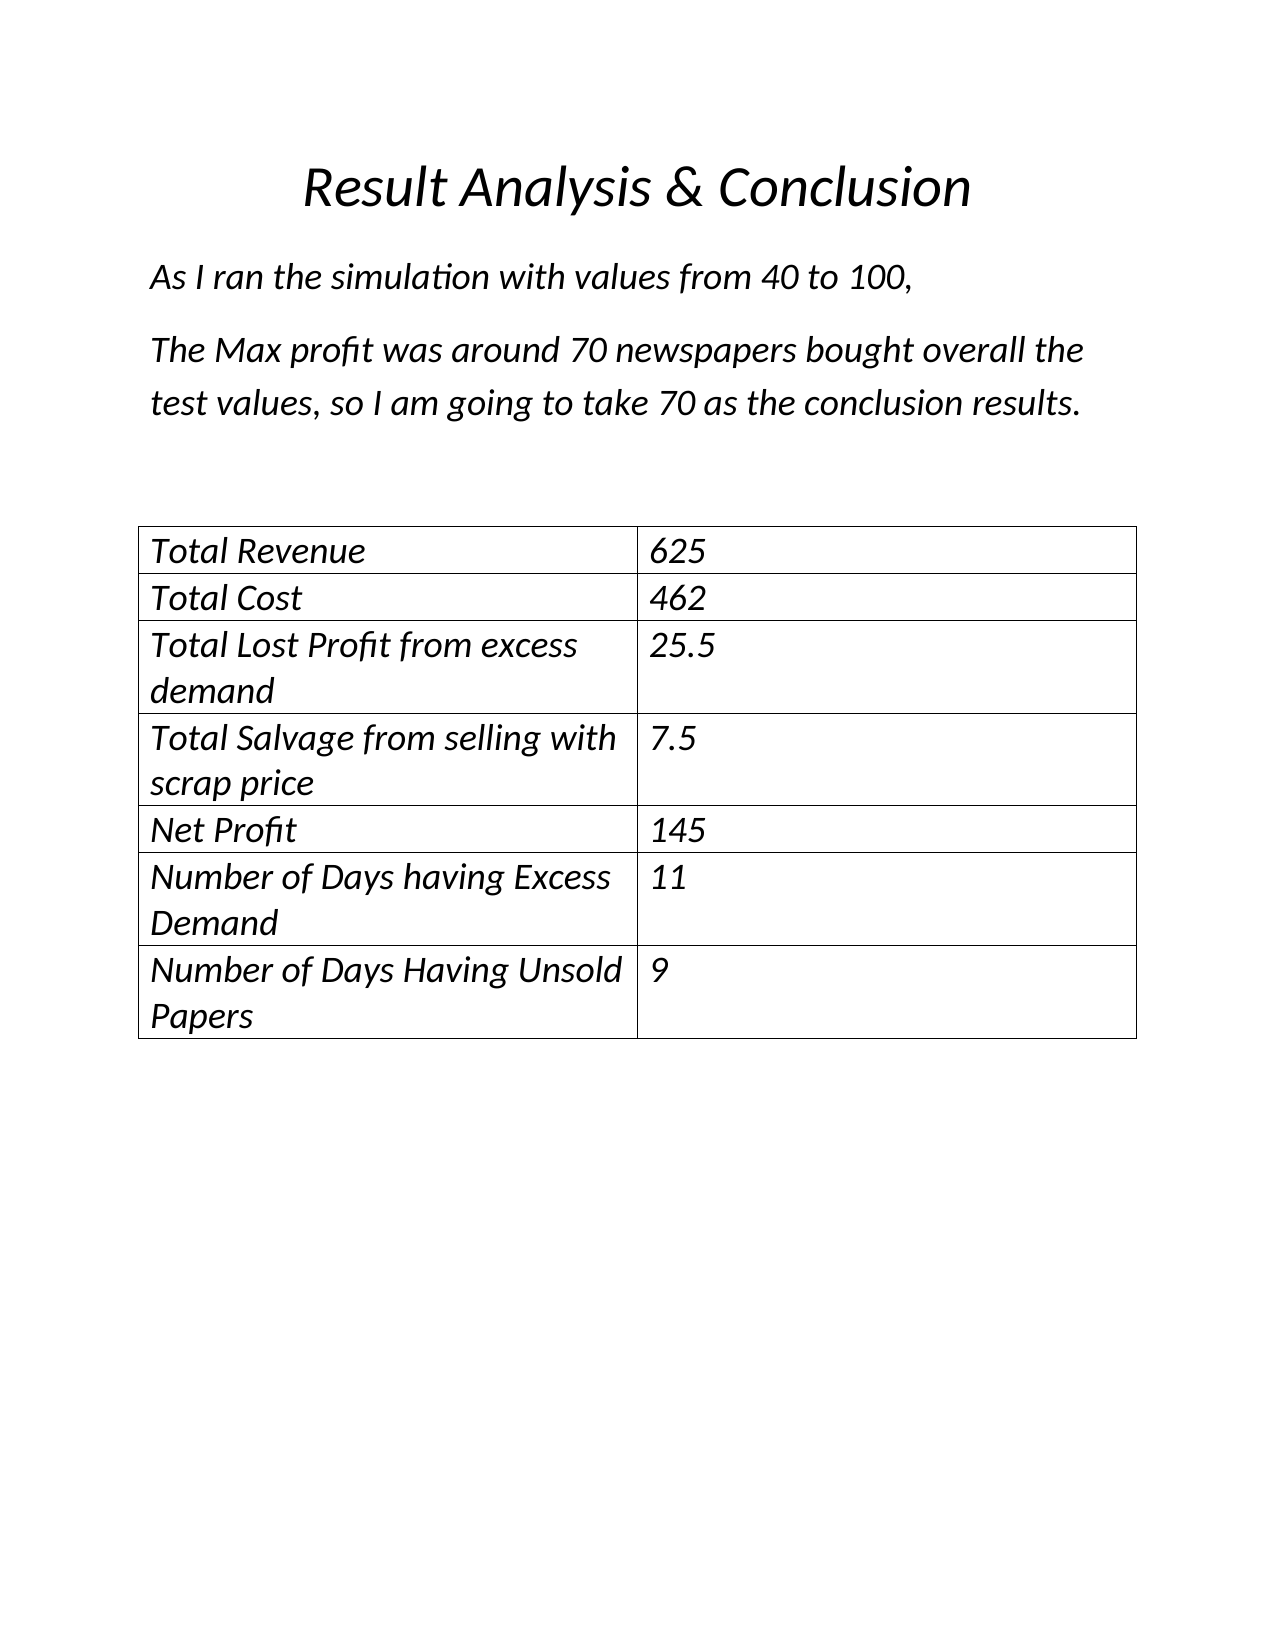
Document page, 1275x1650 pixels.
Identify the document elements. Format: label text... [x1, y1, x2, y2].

table_cell Total Salvage from selling with scrap price [139, 714, 637, 805]
table_cell 462 [638, 574, 1136, 620]
table_cell Number of Days having Excess Demand [139, 853, 637, 945]
table_cell 7.5 [638, 714, 1136, 805]
table_header Total Revenue [139, 527, 637, 573]
text Result Analysis & Conclusion [150, 150, 1125, 221]
table_header 625 [638, 527, 1136, 573]
text The Max profit was around 70 newspapers bought overall the test values, so I am going to take 70 as the conclusion results. [150, 326, 1125, 425]
table_cell Total Cost [139, 574, 637, 620]
table_cell 9 [638, 946, 1136, 1037]
table_cell Number of Days Having Unsold Papers [139, 946, 637, 1037]
table_cell Net Profit [139, 806, 637, 852]
table_cell 11 [638, 853, 1136, 945]
table_cell 145 [638, 806, 1136, 852]
table_cell 25.5 [638, 621, 1136, 712]
table_cell Total Lost Profit from excess demand [139, 621, 637, 712]
text As I ran the simulation with values from 40 to 100, [150, 253, 1125, 298]
